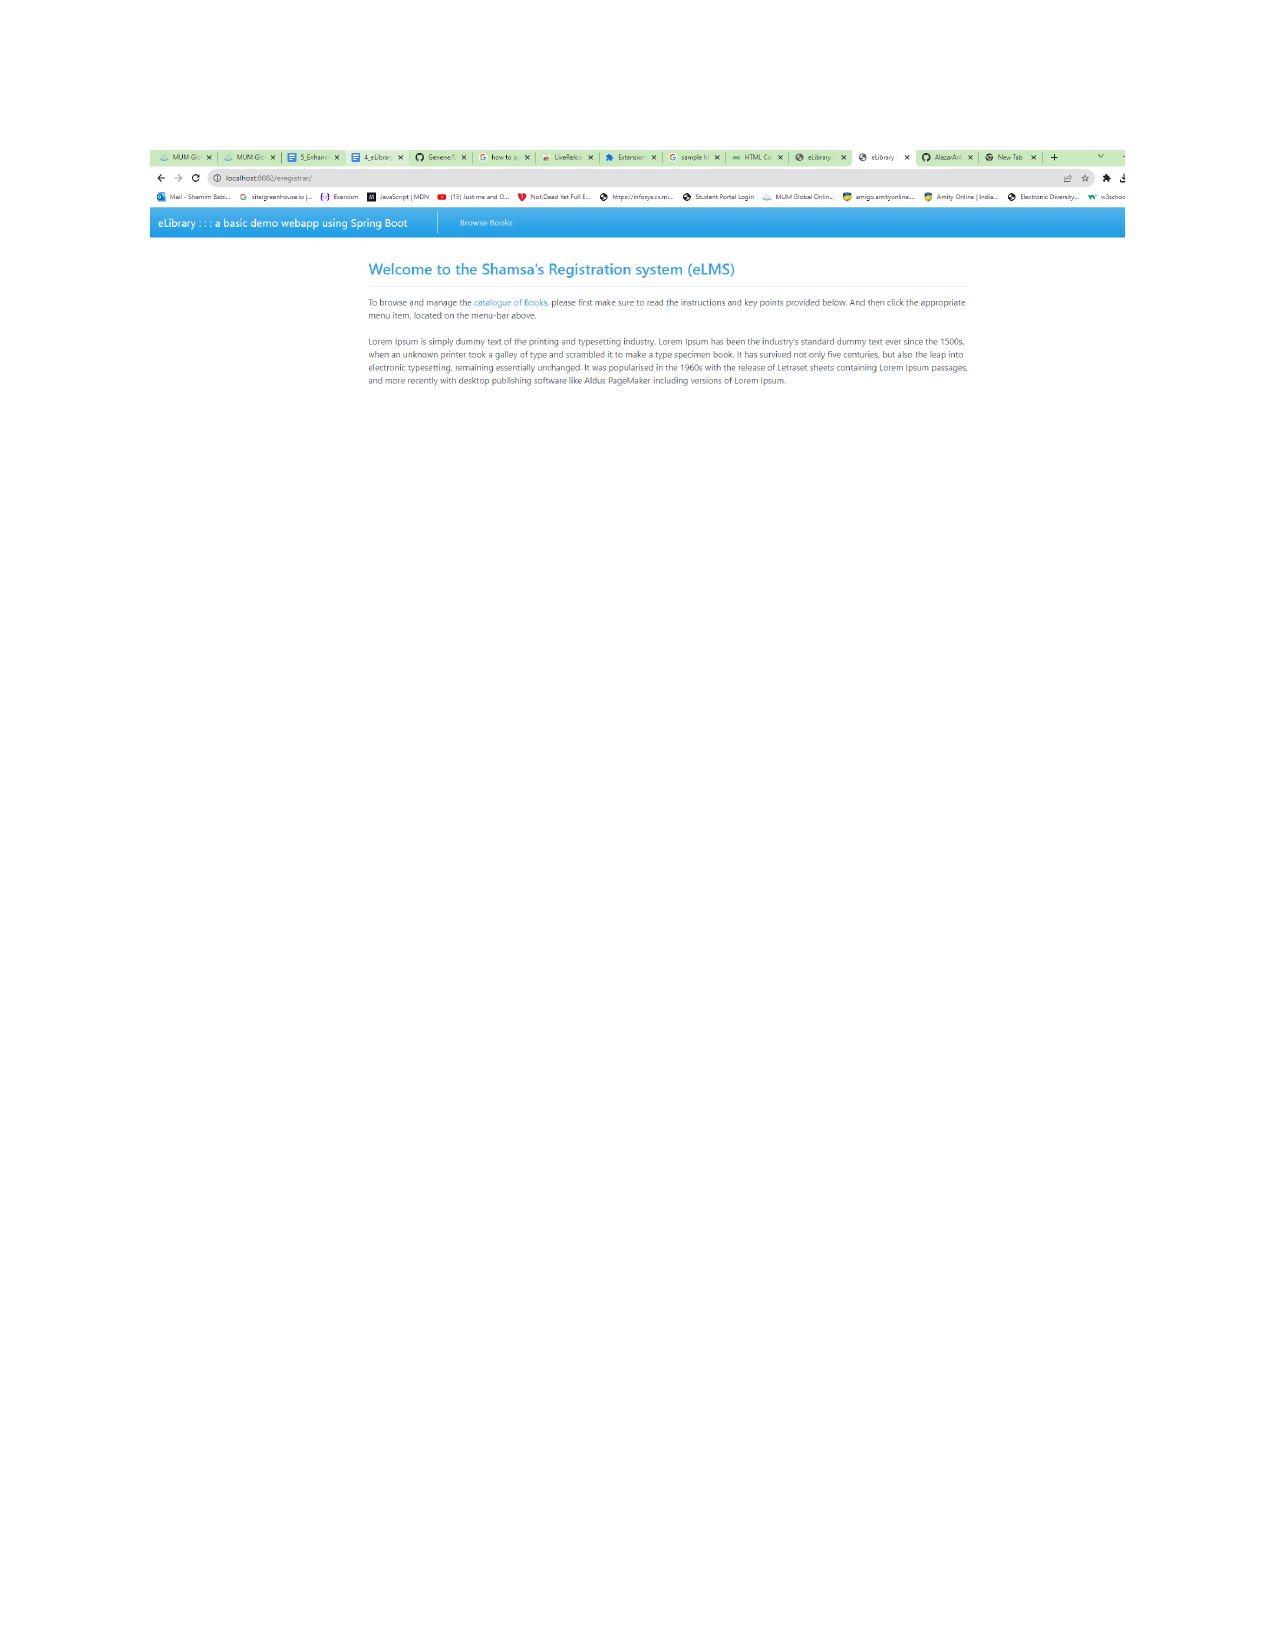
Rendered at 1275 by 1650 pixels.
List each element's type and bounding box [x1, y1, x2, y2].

picture [150, 150, 1125, 708]
